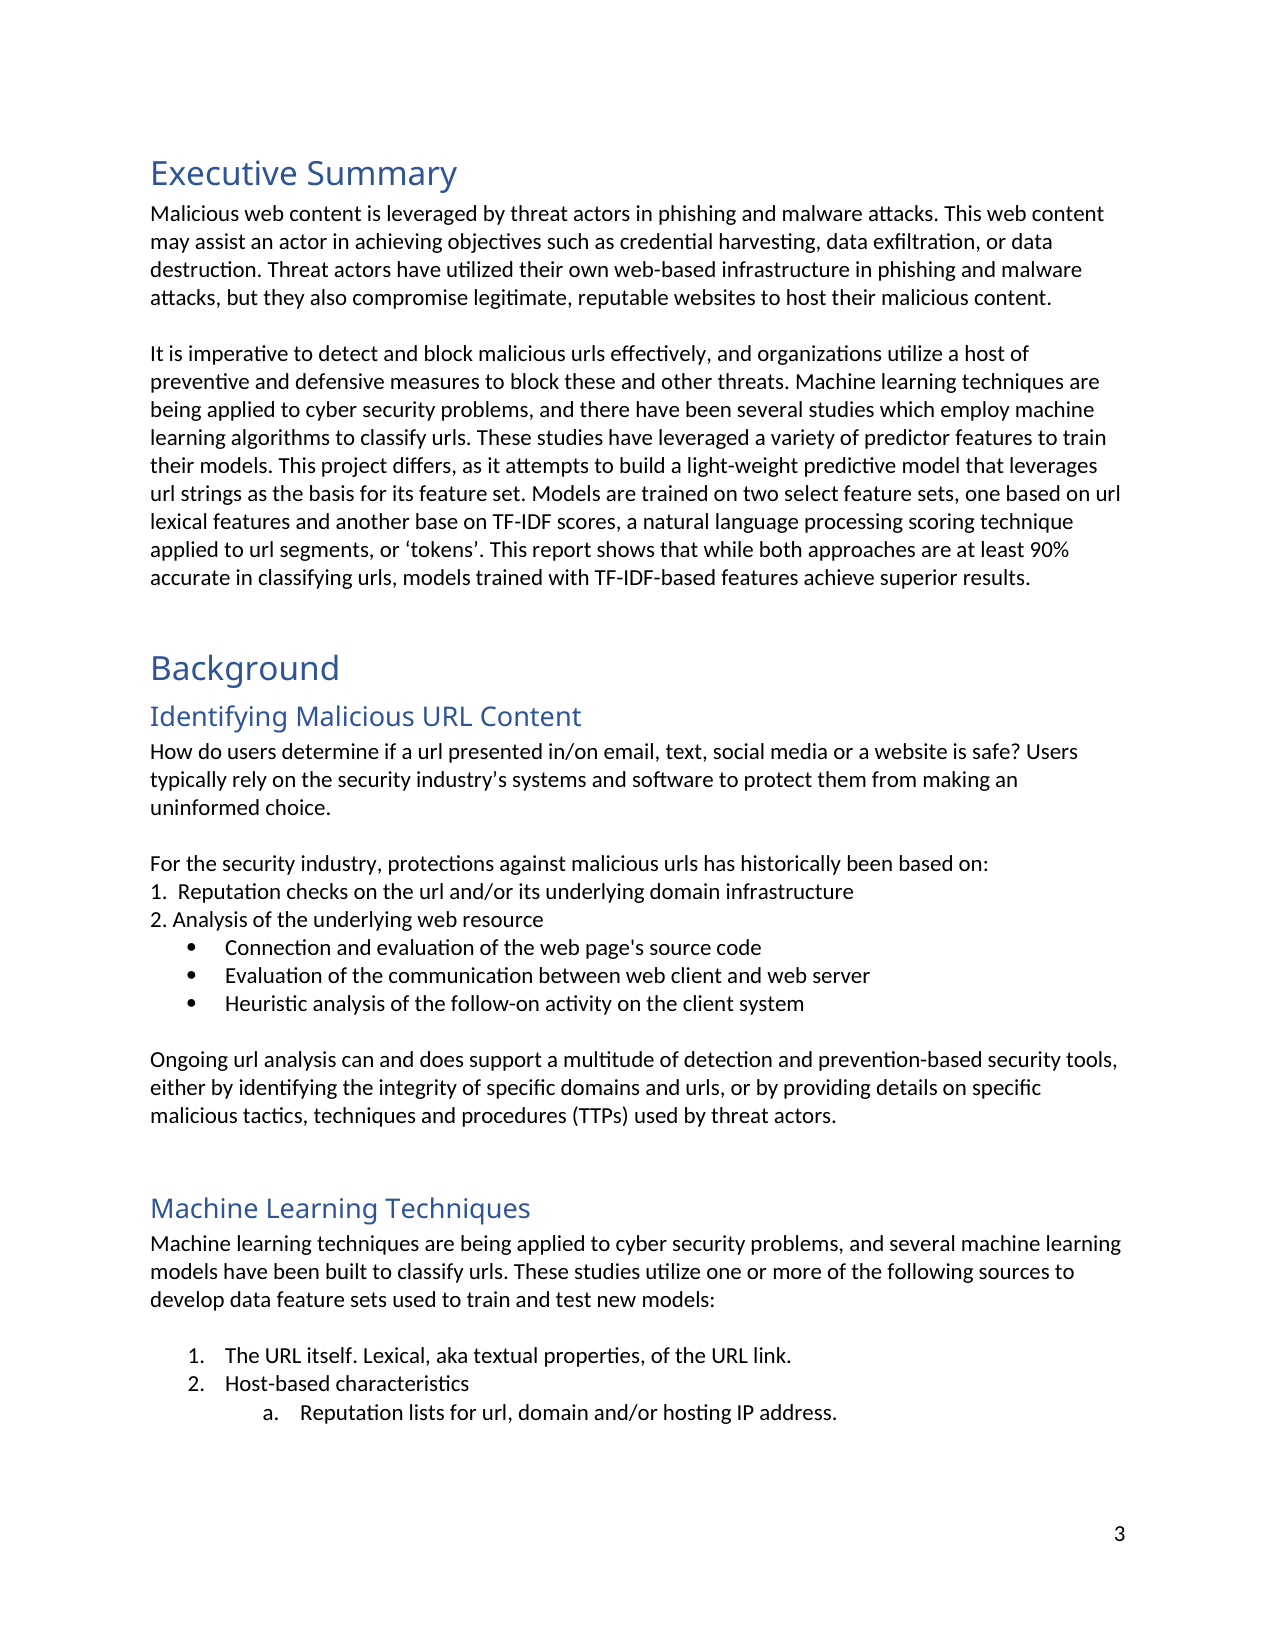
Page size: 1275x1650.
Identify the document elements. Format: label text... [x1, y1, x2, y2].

text Machine learning techniques are being applied to cyber security problems, and several machine learning models have been built to classify urls. These studies utilize one or more of the following sources to develop data feature sets used to train and test new models: [150, 1229, 1125, 1313]
subtitle Identifying Malicious URL Content [150, 697, 1125, 734]
text How do users determine if a url presented in/on email, text, social media or a website is safe? Users typically rely on the security industry’s systems and software to protect them from making an uninformed choice. [150, 737, 1125, 821]
text 1. Reputation checks on the url and/or its underlying domain infrastructure [150, 877, 1125, 905]
list Evaluation of the communication between web client and web server [187, 961, 1125, 989]
list Connection and evaluation of the web page's source code [187, 933, 1125, 961]
list The URL itself. Lexical, aka textual properties, of the URL link. [187, 1342, 1125, 1369]
text For the security industry, protections against malicious urls has historically been based on: [150, 849, 1125, 877]
text Ongoing url analysis can and does support a multitude of detection and prevention-based security tools, either by identifying the integrity of specific domains and urls, or by providing details on specific malicious tactics, techniques and procedures (TTPs) used by threat actors. [150, 1045, 1125, 1129]
subtitle Executive Summary [150, 150, 1125, 195]
list Host-based characteristics [187, 1369, 1125, 1398]
subtitle Background [150, 644, 1125, 690]
text 2. Analysis of the underlying web resource [150, 905, 1125, 933]
list Heuristic analysis of the follow-on activity on the client system [187, 989, 1125, 1017]
list Reputation lists for url, domain and/or hosting IP address. [262, 1398, 1125, 1426]
text Malicious web content is leveraged by threat actors in phishing and malware attacks. This web content may assist an actor in achieving objectives such as credential harvesting, data exfiltration, or data destruction. Threat actors have utilized their own web-based infrastructure in phishing and malware attacks, but they also compromise legitimate, reputable websites to host their malicious content. [150, 199, 1125, 311]
text It is imperative to detect and block malicious urls effectively, and organizations utilize a host of preventive and defensive measures to block these and other threats. Machine learning techniques are being applied to cyber security problems, and there have been several studies which employ machine learning algorithms to classify urls. These studies have leveraged a variety of predictor features to train their models. This project differs, as it attempts to build a light-weight predictive model that leverages url strings as the basis for its feature set. Models are trained on two select feature sets, one based on url lexical features and another base on TF-IDF scores, a natural language processing scoring technique applied to url segments, or ‘tokens’. This report shows that while both approaches are at least 90% accurate in classifying urls, models trained with TF-IDF-based features achieve superior results. [150, 339, 1125, 591]
subtitle Machine Learning Techniques [150, 1190, 1125, 1227]
